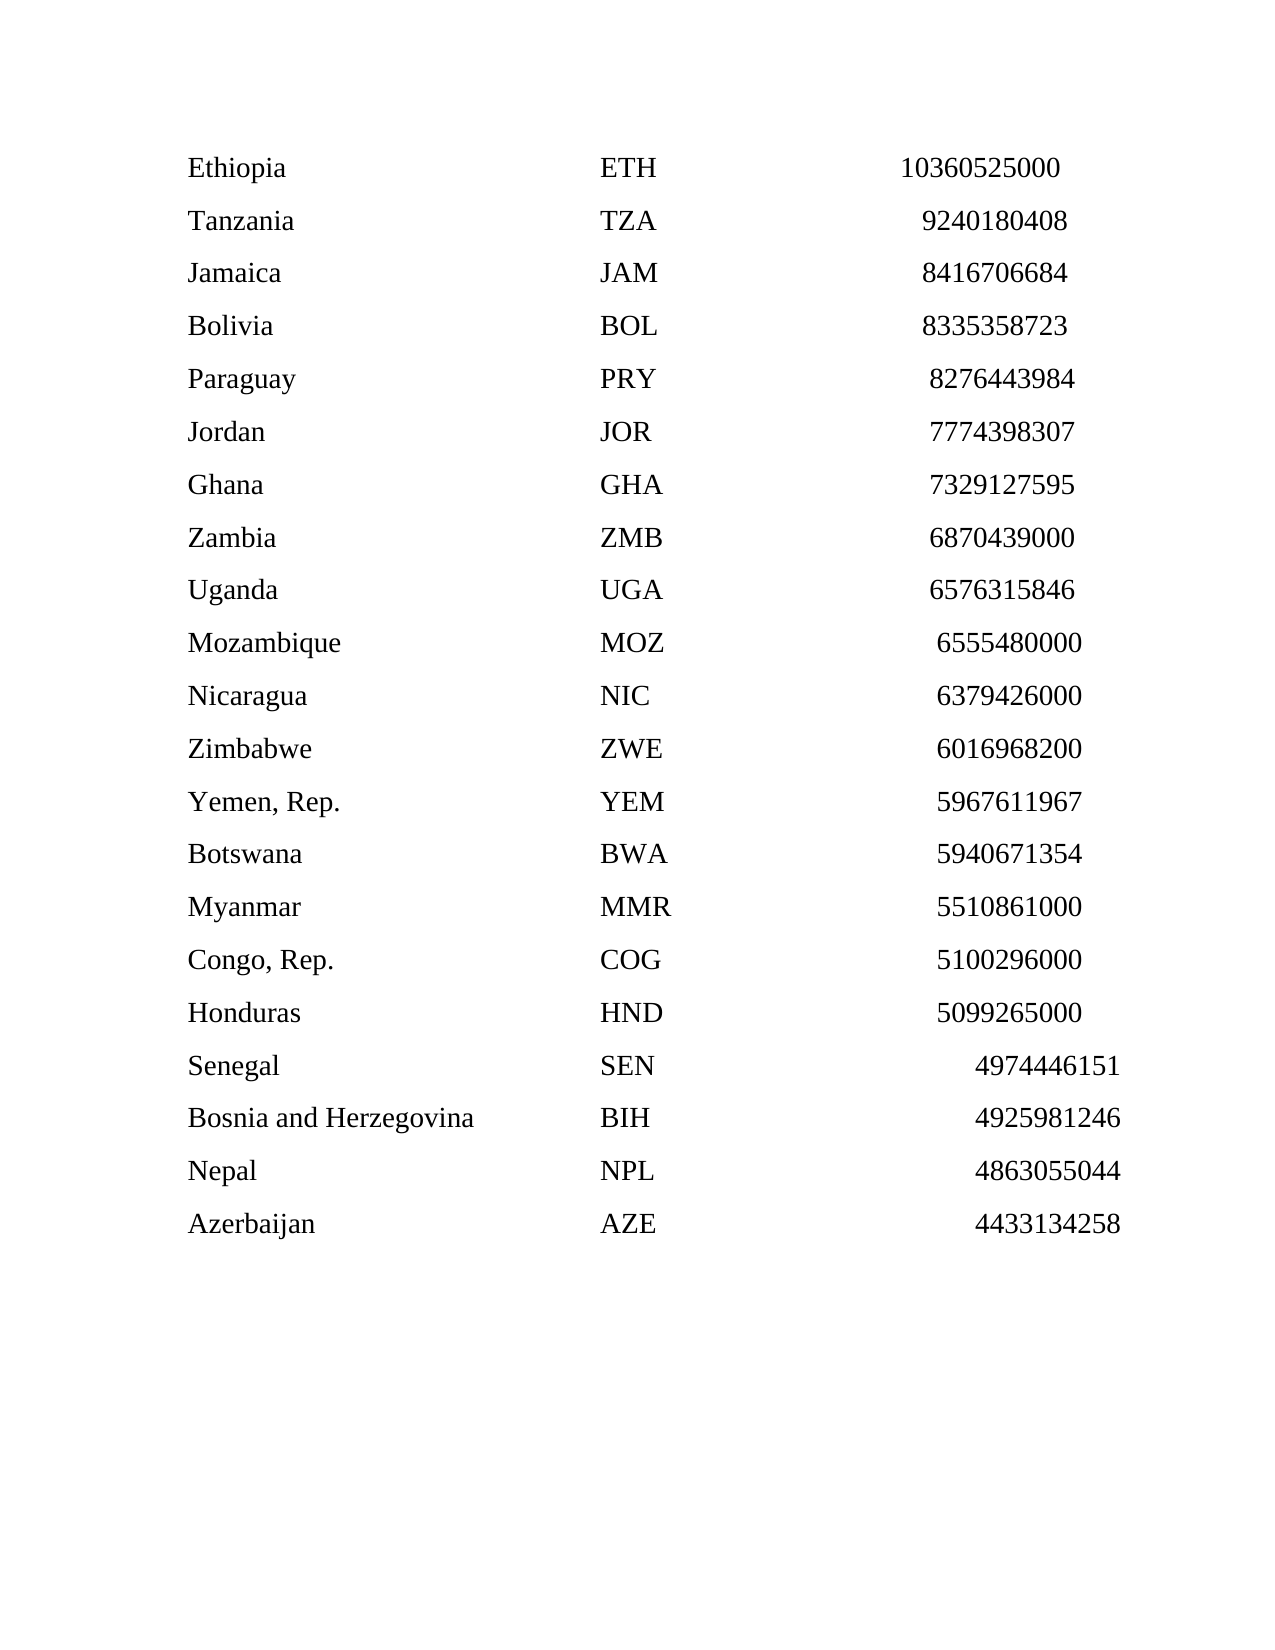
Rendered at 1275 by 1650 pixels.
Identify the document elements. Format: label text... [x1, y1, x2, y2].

text Zambia ZMB 6870439000 [187, 520, 1125, 553]
text Azerbaijan AZE 4433134258 [187, 1206, 1125, 1240]
text Jordan JOR 7774398307 [187, 414, 1125, 448]
text Uganda UGA 6576315846 [187, 572, 1125, 606]
text Jamaica JAM 8416706684 [187, 256, 1125, 289]
text Nepal NPL 4863055044 [187, 1153, 1125, 1187]
text Mozambique MOZ 6555480000 [187, 625, 1125, 659]
text Honduras HND 5099265000 [187, 995, 1125, 1028]
text Zimbabwe ZWE 6016968200 [187, 731, 1125, 764]
text Bosnia and Herzegovina BIH 4925981246 [187, 1101, 1125, 1134]
text Tanzania TZA 9240180408 [187, 203, 1125, 236]
text Nicaragua NIC 6379426000 [187, 678, 1125, 712]
text Paraguay PRY 8276443984 [187, 361, 1125, 395]
text Ghana GHA 7329127595 [187, 467, 1125, 500]
text Bolivia BOL 8335358723 [187, 308, 1125, 342]
text Yemen, Rep. YEM 5967611967 [187, 784, 1125, 817]
text Botswana BWA 5940671354 [187, 837, 1125, 870]
text Congo, Rep. COG 5100296000 [187, 942, 1125, 976]
text Ethiopia ETH 10360525000 [187, 150, 1125, 183]
text Myanmar MMR 5510861000 [187, 889, 1125, 923]
text Senegal SEN 4974446151 [187, 1048, 1125, 1081]
